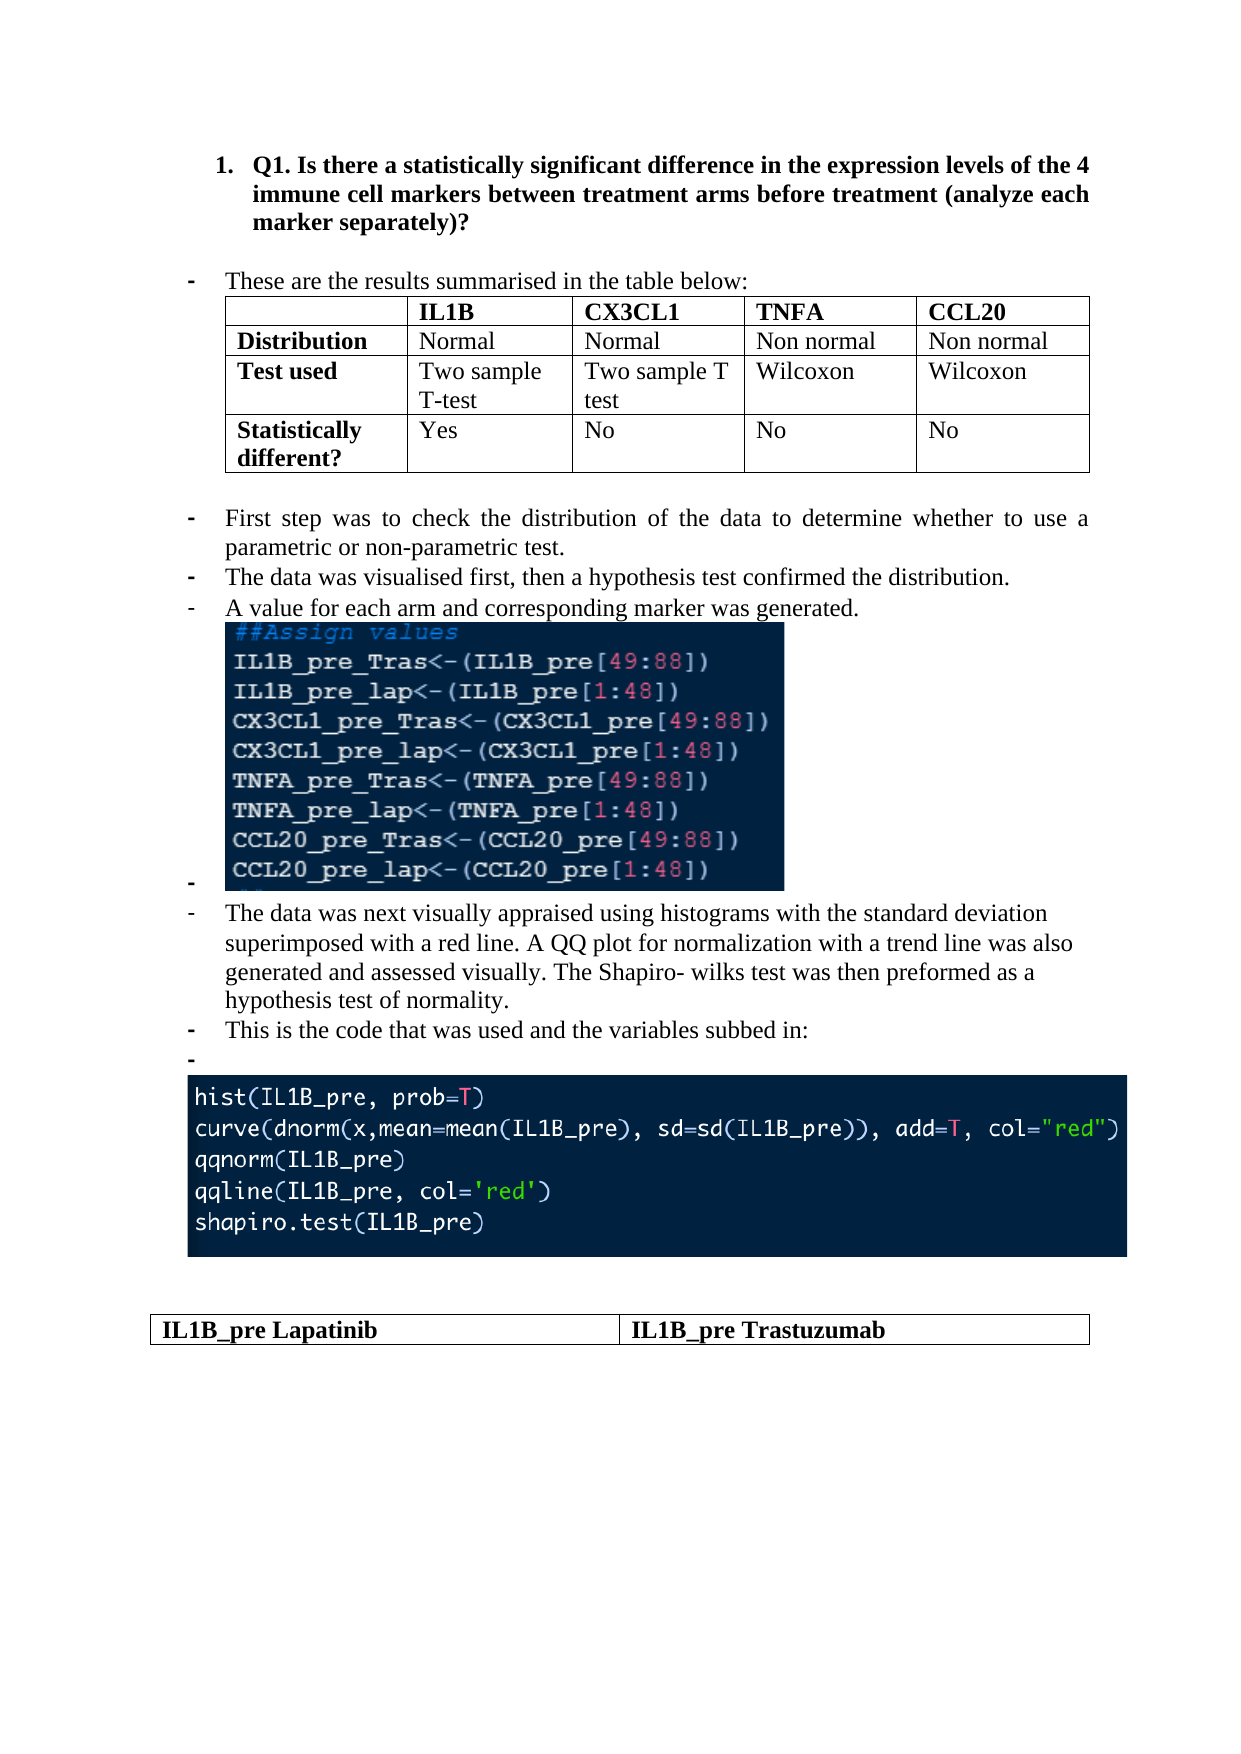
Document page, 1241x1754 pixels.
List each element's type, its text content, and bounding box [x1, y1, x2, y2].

table_header IL1B_pre Trastuzumab [620, 1315, 1089, 1344]
table_cell Distribution [226, 326, 407, 355]
table_header CX3CL1 [573, 297, 744, 325]
table_header IL1B_pre Lapatinib [151, 1315, 619, 1344]
table_cell Statistically different? [226, 415, 407, 472]
list Q1. Is there a statistically significant difference in the expression levels of the 4 immune cell markers between treatment arms before treatment (analyze each marker separately)? [215, 150, 1090, 236]
table_cell Wilcoxon [745, 356, 916, 414]
list This is the code that was used and the variables subbed in: [187, 1014, 1090, 1044]
table_header TNFA [745, 297, 916, 325]
table_header IL1B [408, 297, 572, 325]
list The data was visualised first, then a hypothesis test confirmed the distribution. [187, 561, 1090, 592]
list These are the results summarised in the table below: [187, 265, 1090, 296]
table_cell No [917, 415, 1089, 472]
table_header CCL20 [917, 297, 1089, 325]
table_cell Two sample T test [573, 356, 744, 414]
list A value for each arm and corresponding marker was generated. [187, 592, 1090, 622]
table_cell Test used [226, 356, 407, 414]
table_cell Wilcoxon [917, 356, 1089, 414]
list First step was to check the distribution of the data to determine whether to use a parametric or non-parametric test. [187, 502, 1090, 561]
table_cell Normal [408, 326, 572, 355]
table_cell No [573, 415, 744, 472]
table_header [226, 297, 407, 325]
table_cell Normal [573, 326, 744, 355]
table_cell No [745, 415, 916, 472]
picture [187, 1075, 1128, 1257]
list The data was next visually appraised using histograms with the standard deviation superimposed with a red line. A QQ plot for normalization with a trend line was also generated and assessed visually. The Shapiro- wilks test was then preformed as a hypothesis test of normality. [187, 897, 1090, 1014]
table_cell Non normal [917, 326, 1089, 355]
table_cell Two sample T-test [408, 356, 572, 414]
table_cell Non normal [745, 326, 916, 355]
table_cell Yes [408, 415, 572, 472]
